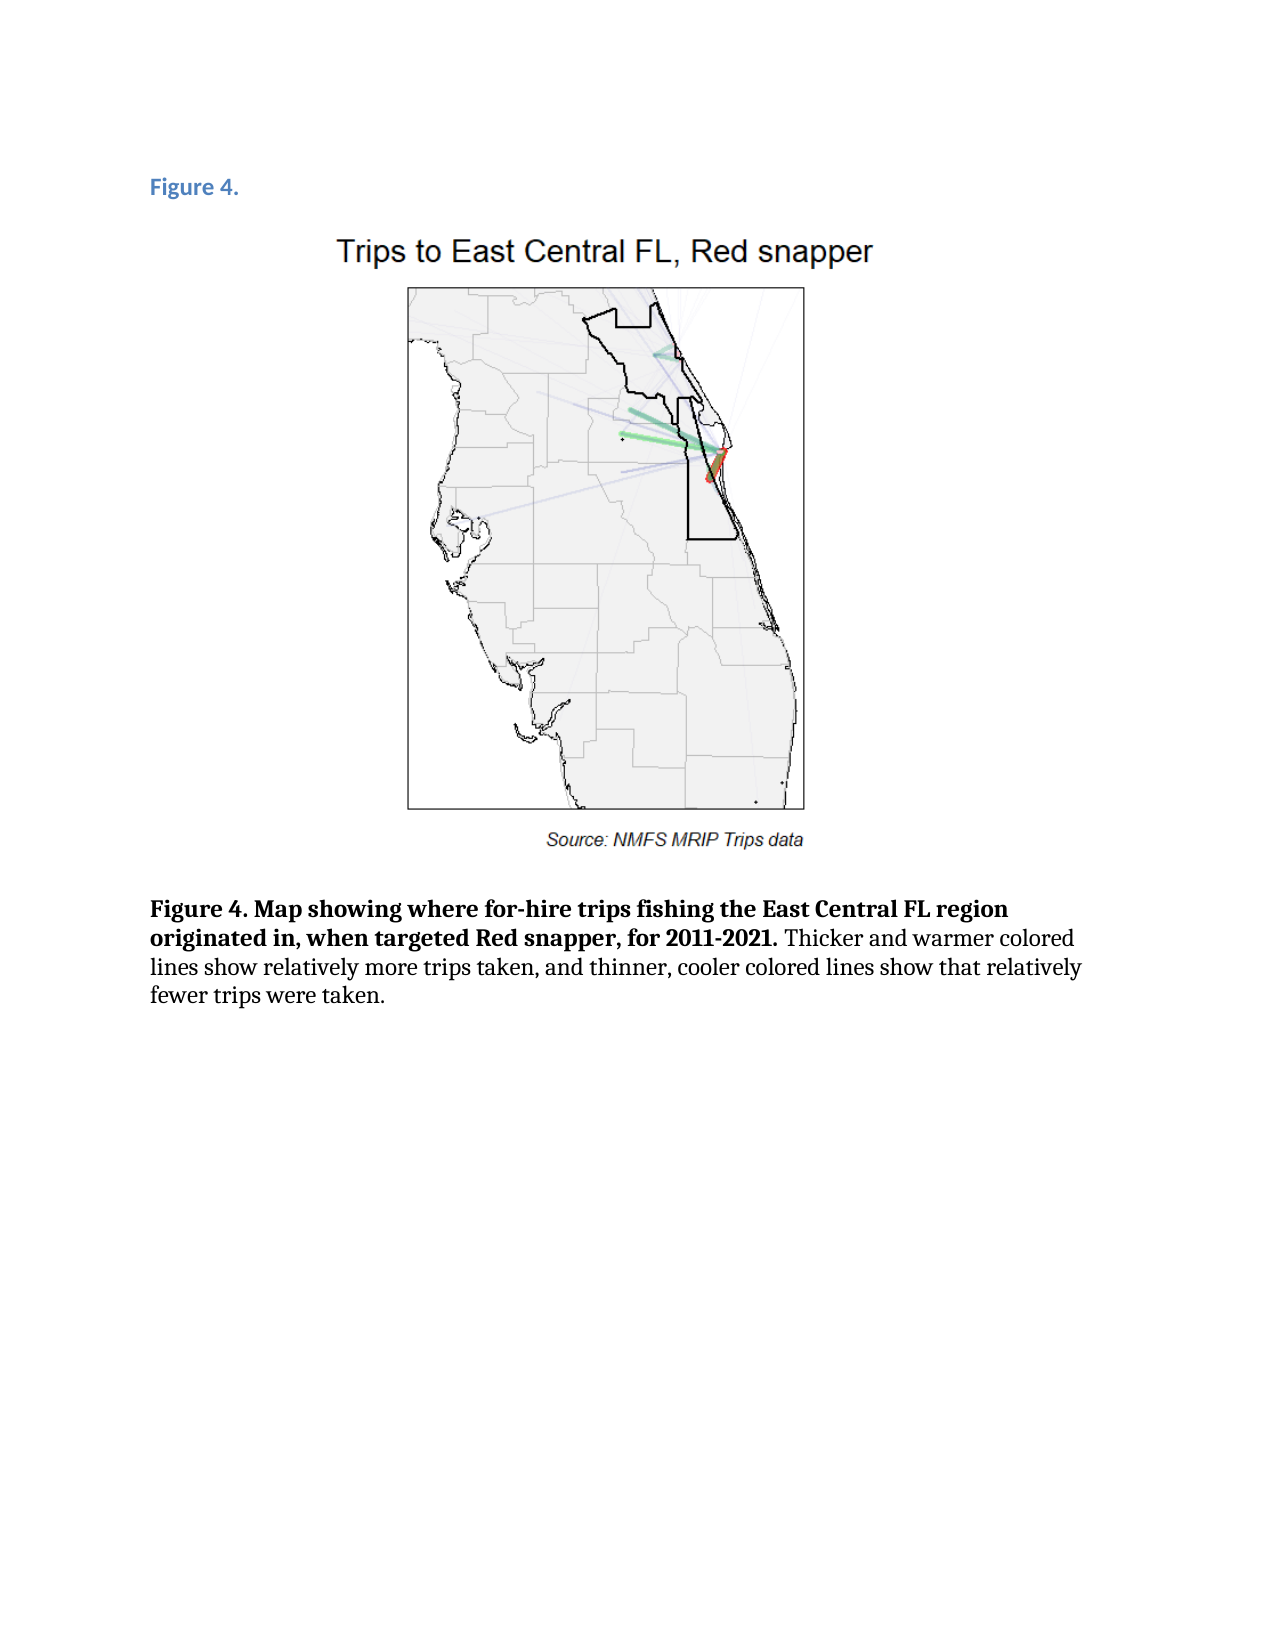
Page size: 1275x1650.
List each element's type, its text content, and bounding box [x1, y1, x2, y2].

subtitle Figure 4. [150, 171, 1125, 201]
picture [168, 220, 1044, 877]
text Figure 4. Map showing where for-hire trips fishing the East Central FL region originated in, when targeted Red snapper, for 2011-2021. Thicker and warmer colored lines show relatively more trips taken, and thinner, cooler colored lines show that relatively fewer trips were taken. [150, 895, 1125, 1010]
